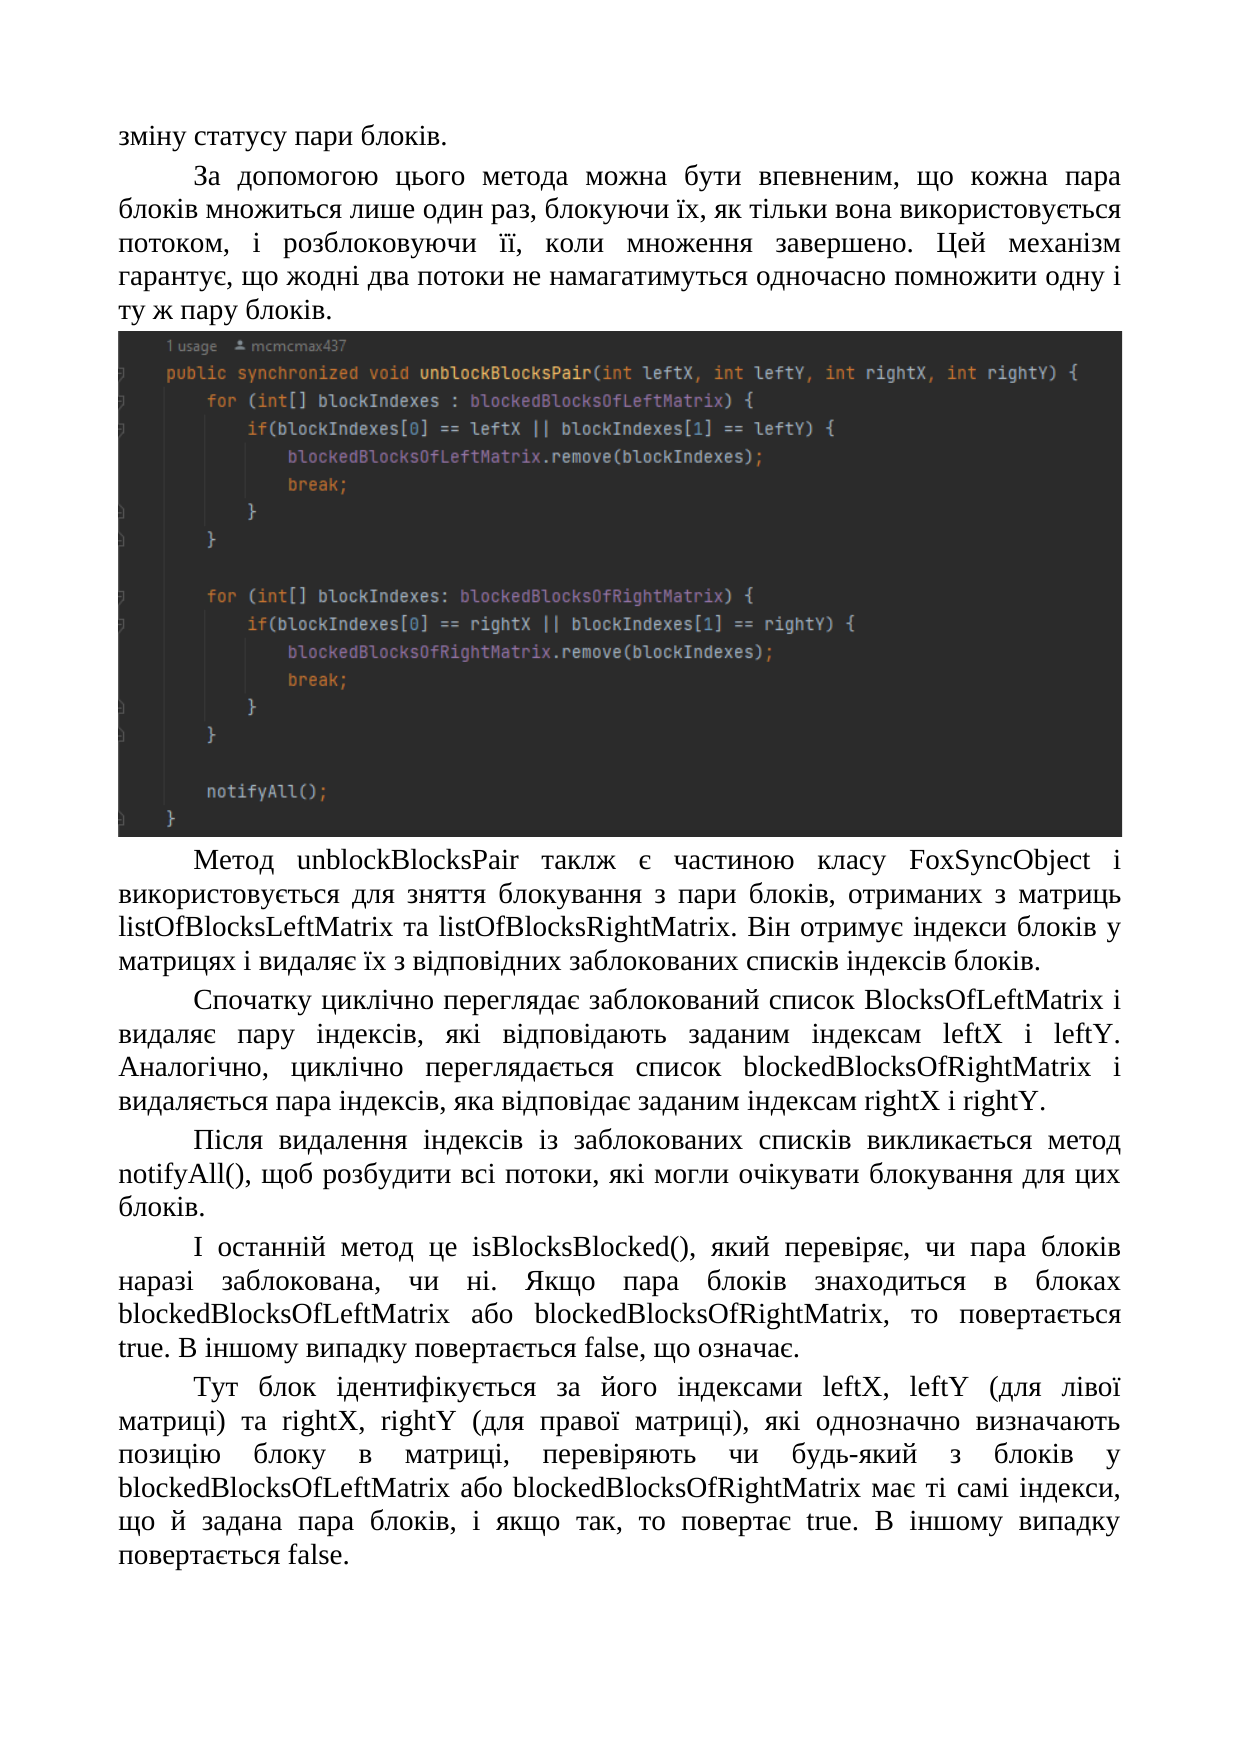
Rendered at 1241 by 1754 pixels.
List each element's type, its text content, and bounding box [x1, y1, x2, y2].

text Метод unblockBlocksPair таклж є частиною класу FoxSyncObject і використовується для зняття блокування з пари блоків, отриманих з матриць listOfBlocksLeftMatrix та listOfBlocksRightMatrix. Він отримує індекси блоків у матрицях і видаляє їх з відповідних заблокованих списків індексів блоків. [118, 842, 1122, 976]
picture [118, 331, 1123, 837]
text Спочатку циклічно переглядає заблокований список BlocksOfLeftMatrix і видаляє пару індексів, які відповідають заданим індексам leftX і leftY. Аналогічно, циклічно переглядається список blockedBlocksOfRightMatrix і видаляється пара індексів, яка відповідає заданим індексам rightX і rightY. [118, 982, 1122, 1117]
text Після видалення індексів із заблокованих списків викликається метод notifyAll(), щоб розбудити всі потоки, які могли очікувати блокування для цих блоків. [118, 1122, 1122, 1223]
text За допомогою цього метода можна бути впевненим, що кожна пара блоків множиться лише один раз, блокуючи їх, як тільки вона використовується потоком, і розблоковуючи її, коли множення завершено. Цей механізм гарантує, що жодні два потоки не намагатимуться одночасно помножити одну і ту ж пару блоків. [118, 158, 1122, 325]
text І останній метод це isBlocksBlocked(), який перевіряє, чи пара блоків наразі заблокована, чи ні. Якщо пара блоків знаходиться в блоках blockedBlocksOfLeftMatrix або blockedBlocksOfRightMatrix, то повертається true. В іншому випадку повертається false, що означає. [118, 1229, 1122, 1363]
text Тут блок ідентифікується за його індексами leftX, leftY (для лівої матриці) та rightX, rightY (для правої матриці), які однозначно визначають позицію блоку в матриці, перевіряють чи будь-який з блоків у blockedBlocksOfLeftMatrix або blockedBlocksOfRightMatrix має ті самі індекси, що й задана пара блоків, і якщо так, то повертає true. В іншому випадку повертається false. [118, 1369, 1122, 1570]
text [118, 118, 1122, 152]
